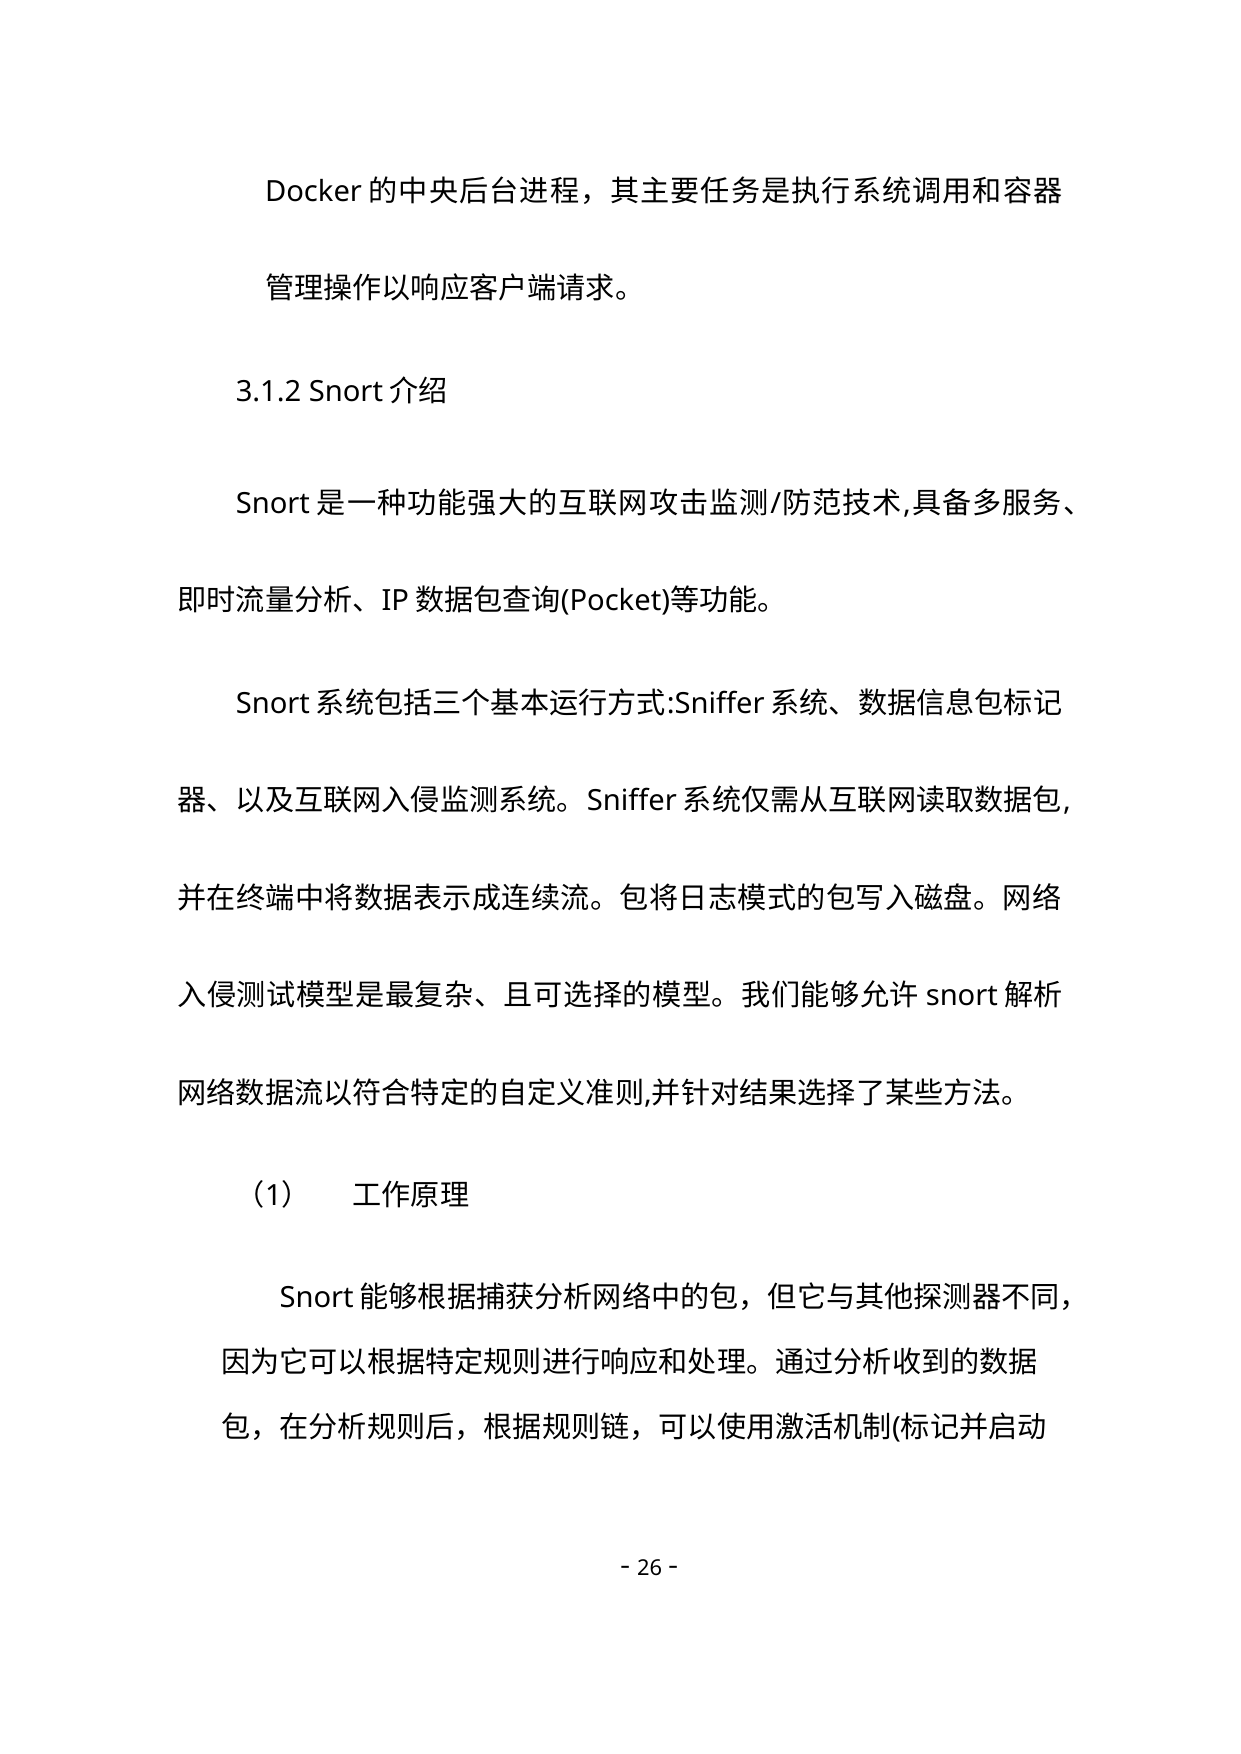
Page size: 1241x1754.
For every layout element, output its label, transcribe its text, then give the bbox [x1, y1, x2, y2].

subtitle 3.1.2 Snort介绍 [177, 356, 1063, 421]
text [221, 1263, 1063, 1458]
text Snort系统包括三个基本运行方式:Sniffer系统、数据信息包标记器、以及互联网入侵监测系统。Sniffer系统仅需从互联网读取数据包,并在终端中将数据表示成连续流。包将日志模式的包写入磁盘。网络入侵测试模型是最复杂、且可选择的模型。我们能够允许snort解析网络数据流以符合特定的自定义准则,并针对结果选择了某些方法。 [177, 668, 1063, 1123]
list 工作原理 [236, 1160, 1063, 1225]
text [265, 156, 1063, 318]
text Snort是一种功能强大的互联网攻击监测/防范技术,具备多服务、即时流量分析、IP数据包查询(Pocket)等功能。 [177, 468, 1063, 631]
